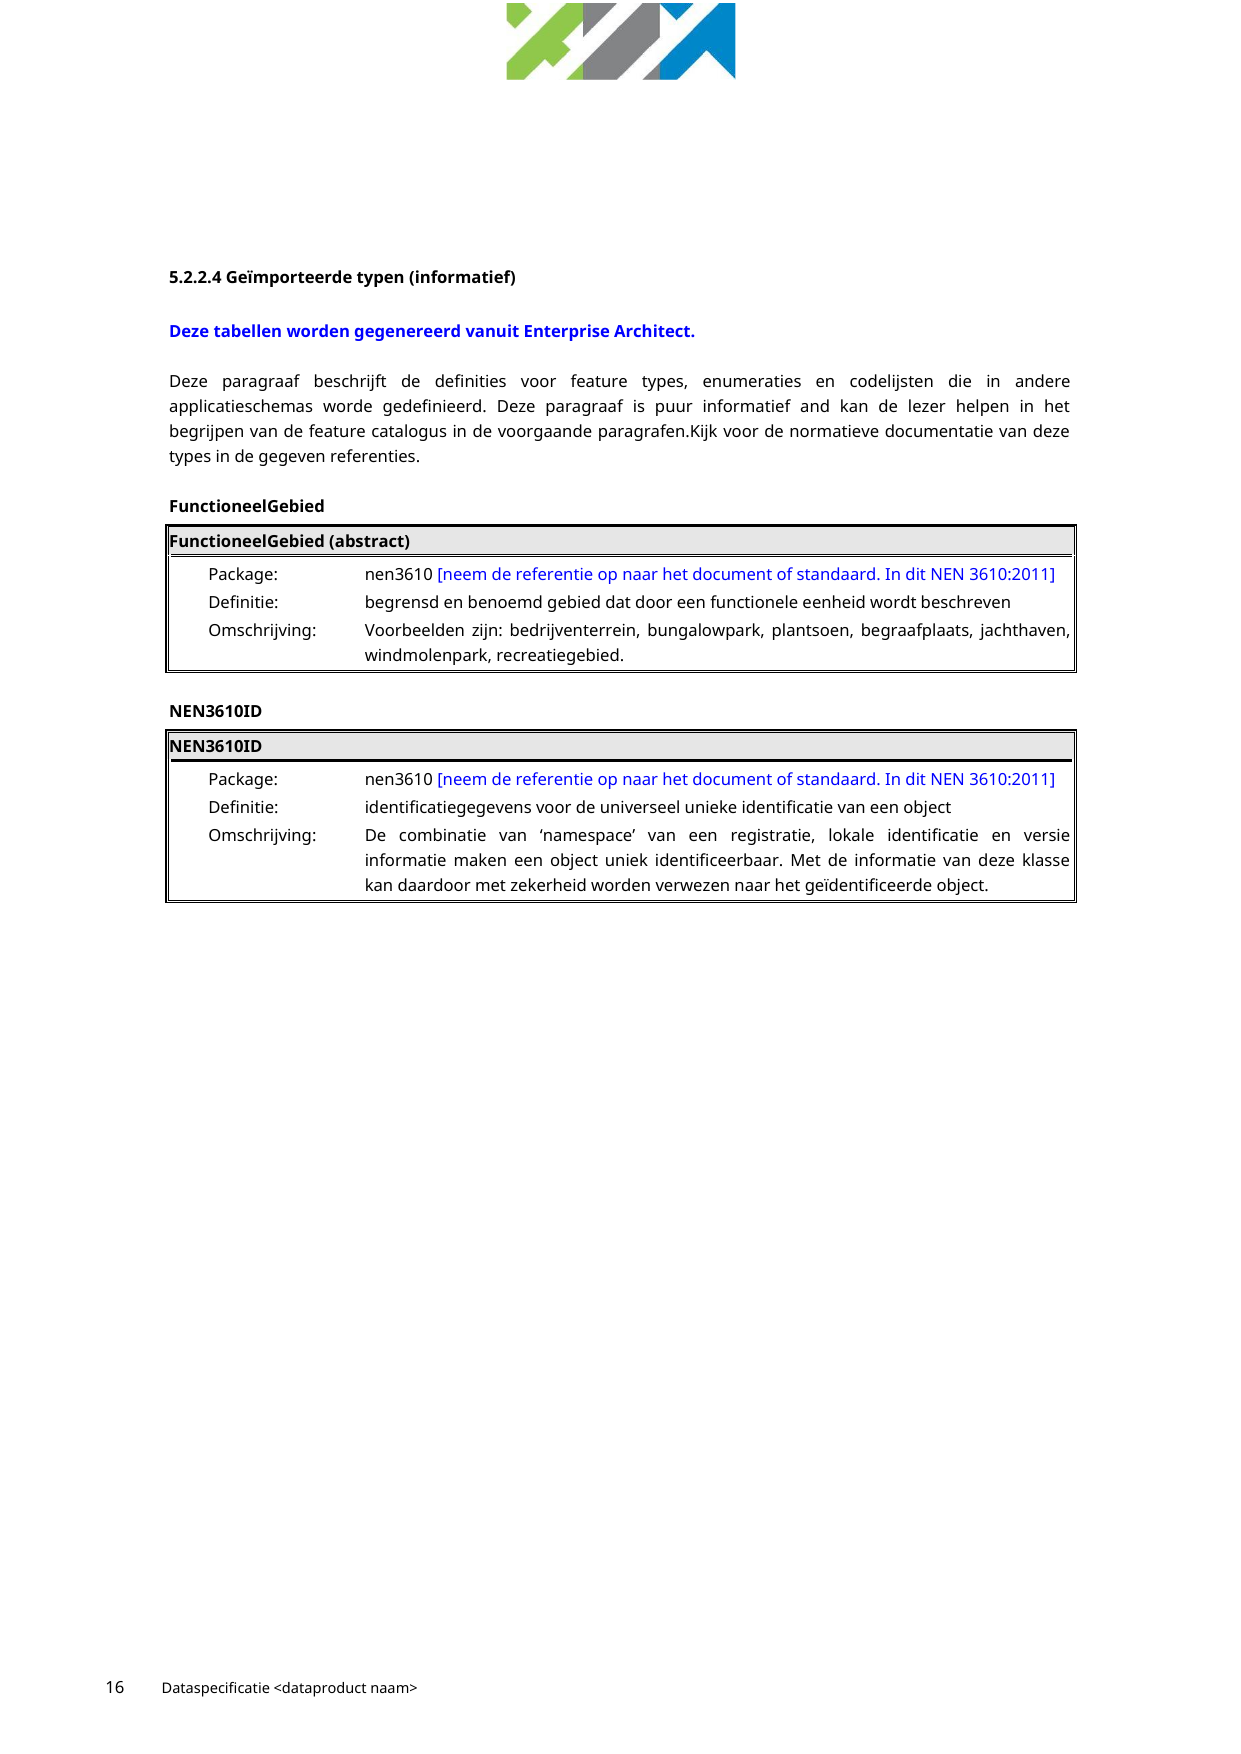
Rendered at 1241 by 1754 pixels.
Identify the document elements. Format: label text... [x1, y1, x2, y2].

subtitle NEN3610ID [169, 698, 1071, 723]
picture [677, 50, 736, 80]
subtitle 5.2.2.4 Geïmporteerde typen (informatief) [169, 266, 1071, 288]
subtitle FunctioneelGebied [169, 493, 1071, 518]
table_cell [169, 759, 1074, 900]
table_header FunctioneelGebied (abstract) [169, 527, 1074, 554]
table_cell [167, 554, 1075, 669]
table_header NEN3610ID [169, 733, 1074, 759]
text Deze paragraaf beschrijft de definities voor feature types, enumeraties en codelijsten die in andere applicatieschemas worde gedefinieerd. Deze paragraaf is puur informatief and kan de lezer helpen in het begrijpen van de feature catalogus in de voorgaande paragrafen.Kijk voor de normatieve documentatie van deze types in de gegeven referenties. [169, 368, 1071, 468]
text Deze tabellen worden gegenereerd vanuit Enterprise Architect. [169, 318, 1071, 343]
picture [506, 3, 718, 80]
